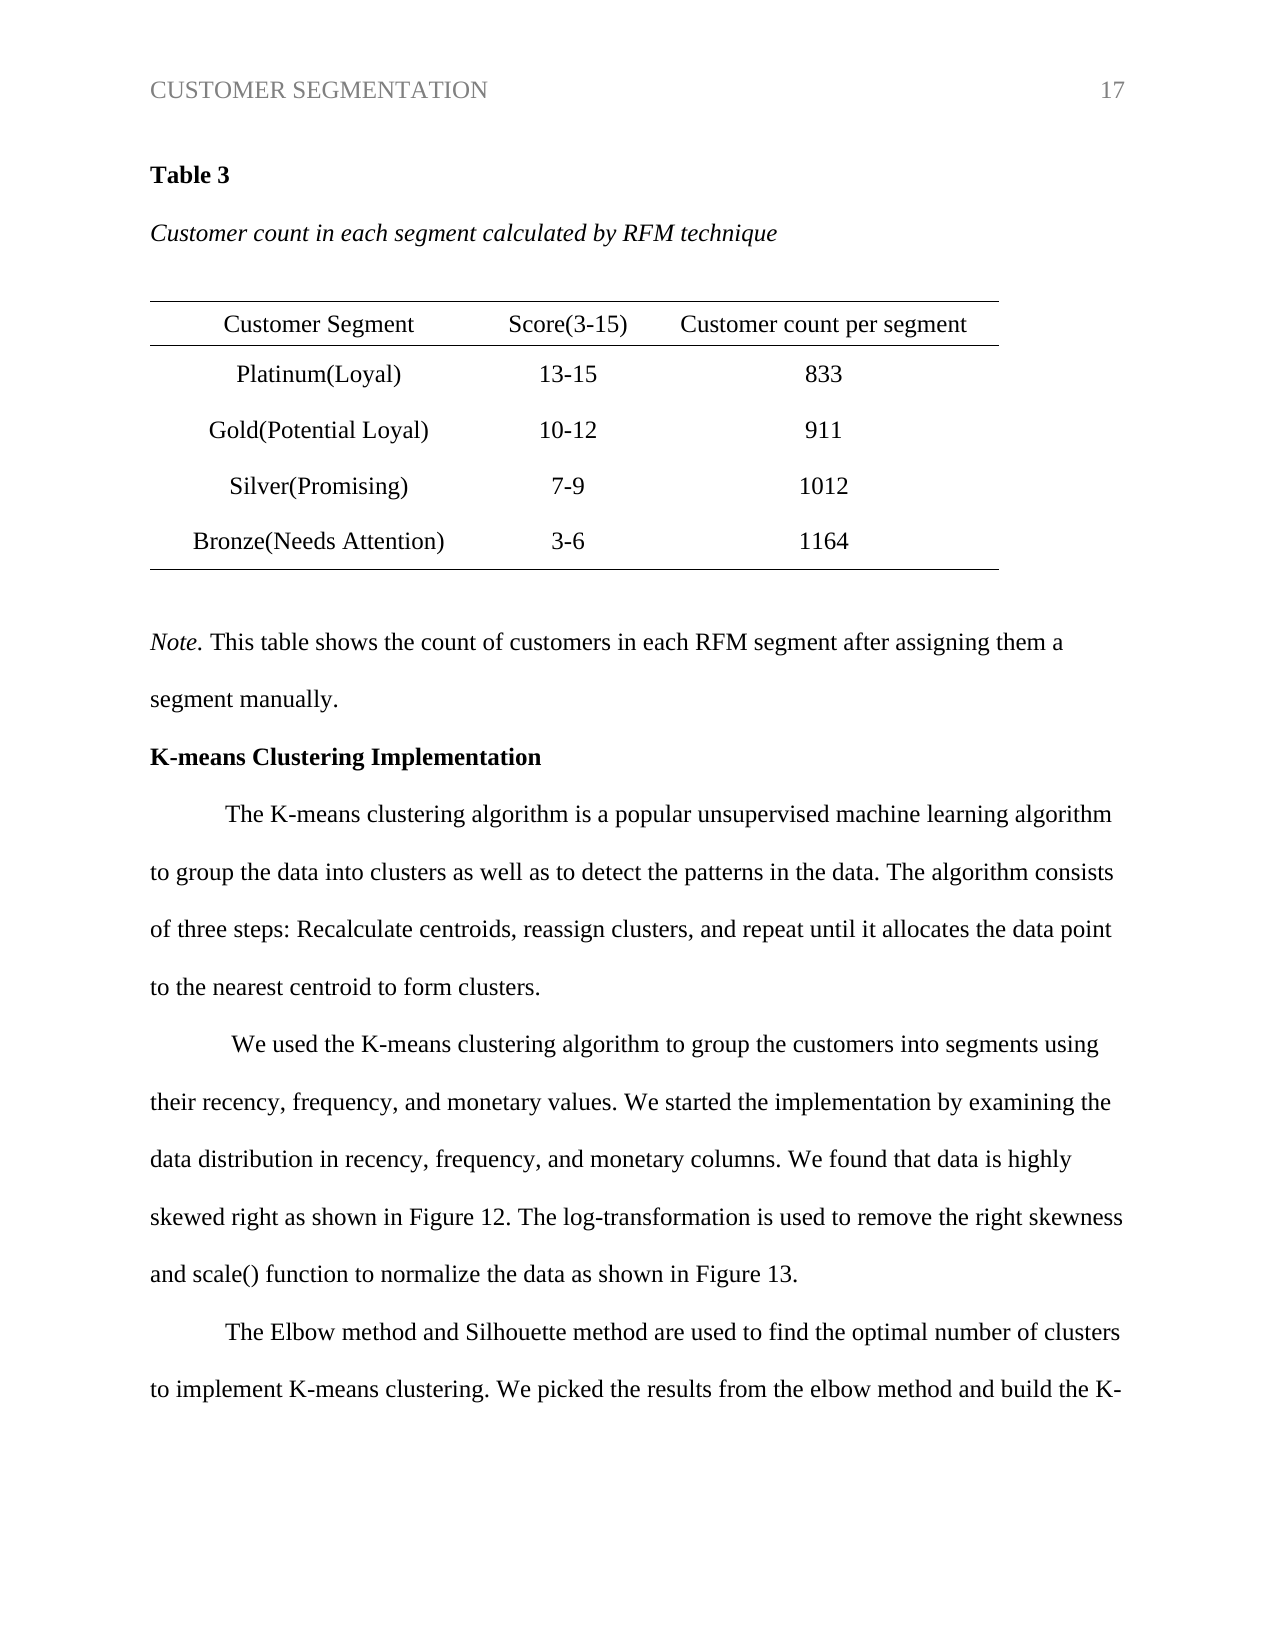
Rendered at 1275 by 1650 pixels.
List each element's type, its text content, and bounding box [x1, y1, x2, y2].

table_cell 7-9 [488, 458, 648, 513]
list Customer count in each segment calculated by RFM technique [150, 218, 1125, 247]
table_header Score(3-15) [488, 302, 648, 345]
text K-means Clustering Implementation [150, 742, 1125, 771]
table_cell Gold(Potential Loyal) [150, 402, 487, 458]
text We used the K-means clustering algorithm to group the customers into segments using their recency, frequency, and monetary values. We started the implementation by examining the data distribution in recency, frequency, and monetary columns. We found that data is highly skewed right as shown in Figure 12. The log-transformation is used to remove the right skewness and scale() function to normalize the data as shown in Figure 13. [150, 1029, 1125, 1288]
table_header Customer count per segment [648, 302, 999, 345]
table_cell 1012 [648, 458, 999, 513]
table_cell Platinum(Loyal) [150, 346, 487, 402]
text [150, 1317, 1125, 1403]
text Note. This table shows the count of customers in each RFM segment after assigning them a segment manually. [150, 627, 1125, 713]
table_cell 13-15 [488, 346, 648, 402]
table_cell 10-12 [488, 402, 648, 458]
table_cell 1164 [648, 513, 999, 568]
table_cell 911 [648, 402, 999, 458]
list Table 3 [150, 161, 1125, 189]
table_header Customer Segment [150, 302, 487, 345]
text The K-means clustering algorithm is a popular unsupervised machine learning algorithm to group the data into clusters as well as to detect the patterns in the data. The algorithm consists of three steps: Recalculate centroids, reassign clusters, and repeat until it allocates the data point to the nearest centroid to form clusters. [150, 799, 1125, 1001]
table_cell Bronze(Needs Attention) [150, 513, 487, 568]
table_cell 3-6 [488, 513, 648, 568]
table_cell 833 [648, 346, 999, 402]
table_cell Silver(Promising) [150, 458, 487, 513]
